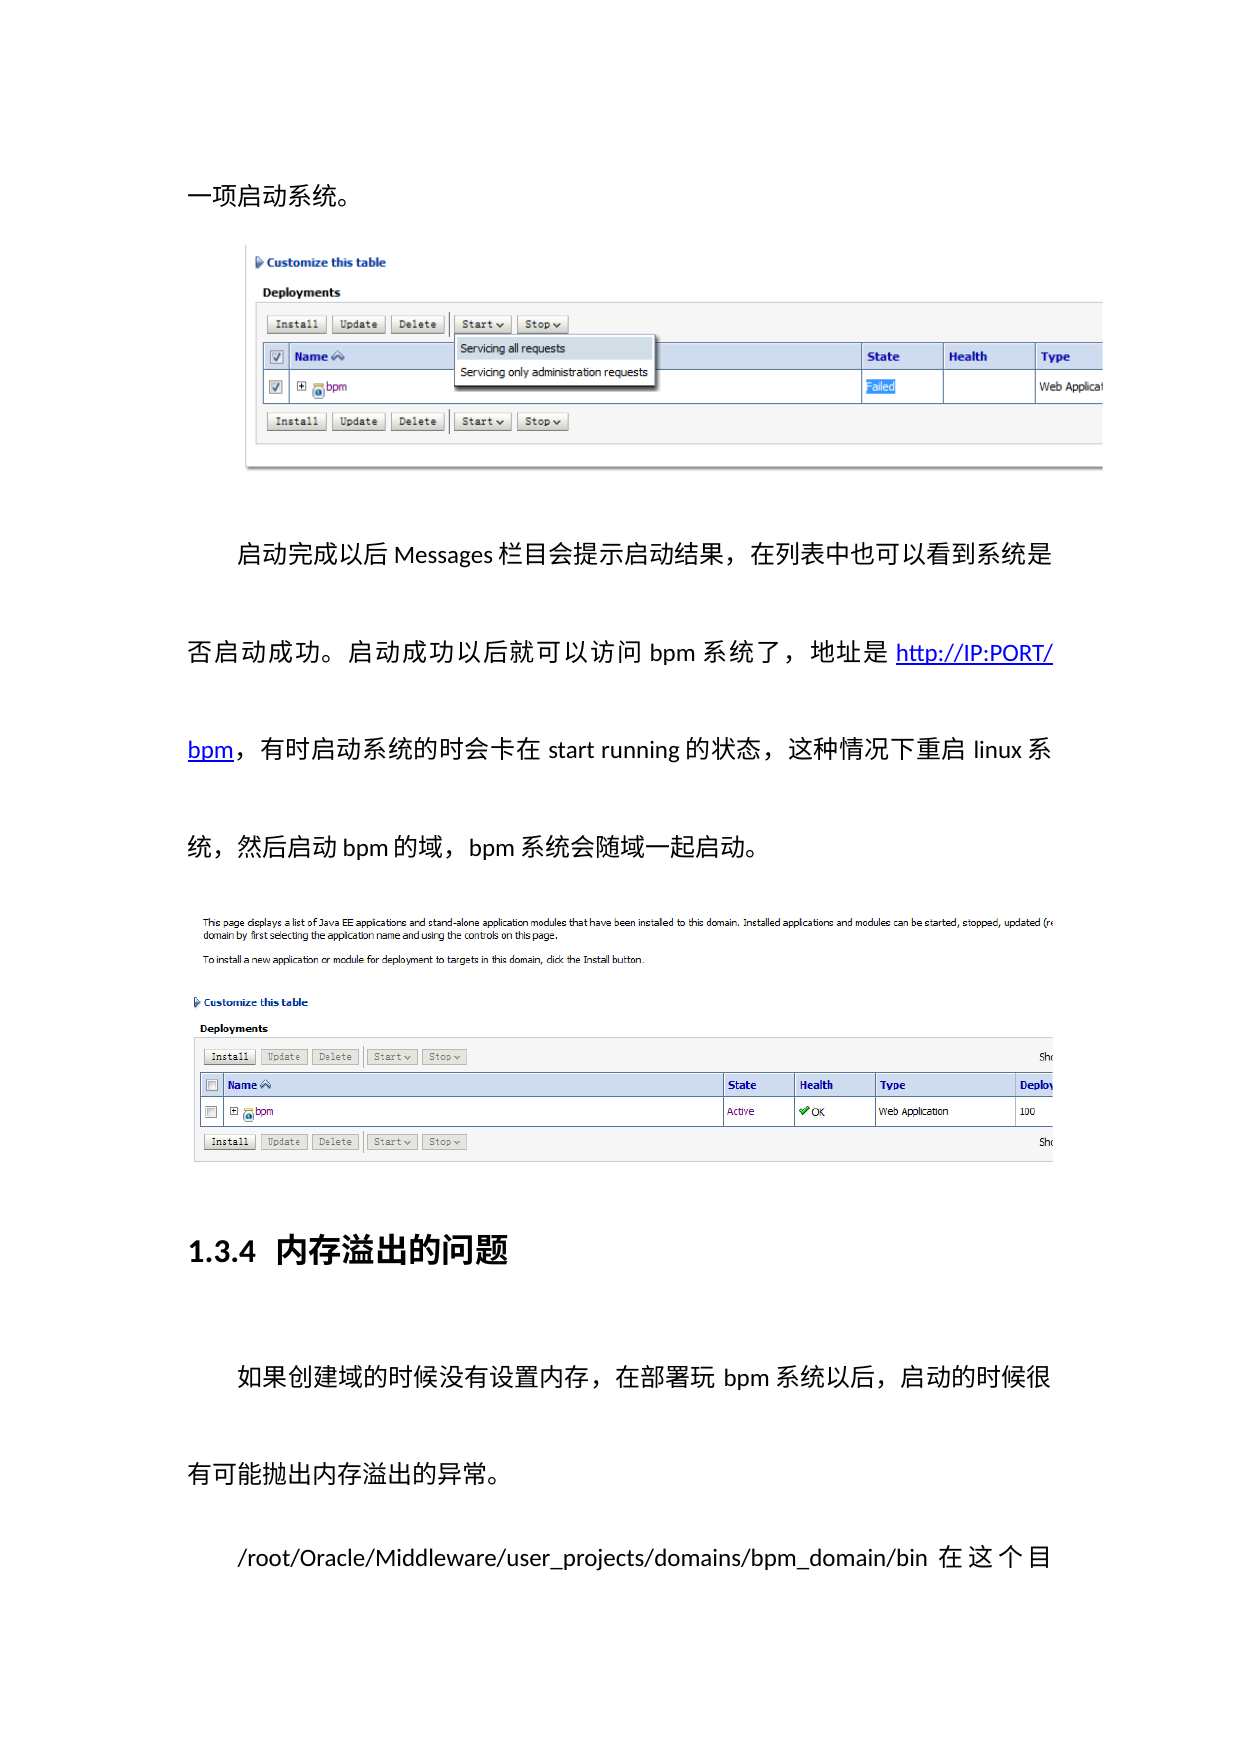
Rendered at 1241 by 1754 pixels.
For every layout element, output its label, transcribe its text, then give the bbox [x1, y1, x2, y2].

picture [187, 896, 1053, 1167]
picture [237, 245, 1103, 495]
text 启动完成以后Messages栏目会提示启动结果，在列表中也可以看到系统是否启动成功。启动成功以后就可以访问bpm系统了，地址是http://IP:PORT/bpm，有时启动系统的时会卡在start running的状态，这种情况下重启linux系统，然后启动bpm的域，bpm系统会随域一起启动。 [187, 520, 1053, 878]
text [187, 162, 1053, 227]
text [187, 1523, 1053, 1588]
text 如果创建域的时候没有设置内存，在部署玩bpm系统以后，启动的时候很有可能抛出内存溢出的异常。 [187, 1343, 1053, 1505]
subtitle 内存溢出的问题 [187, 1216, 1053, 1281]
